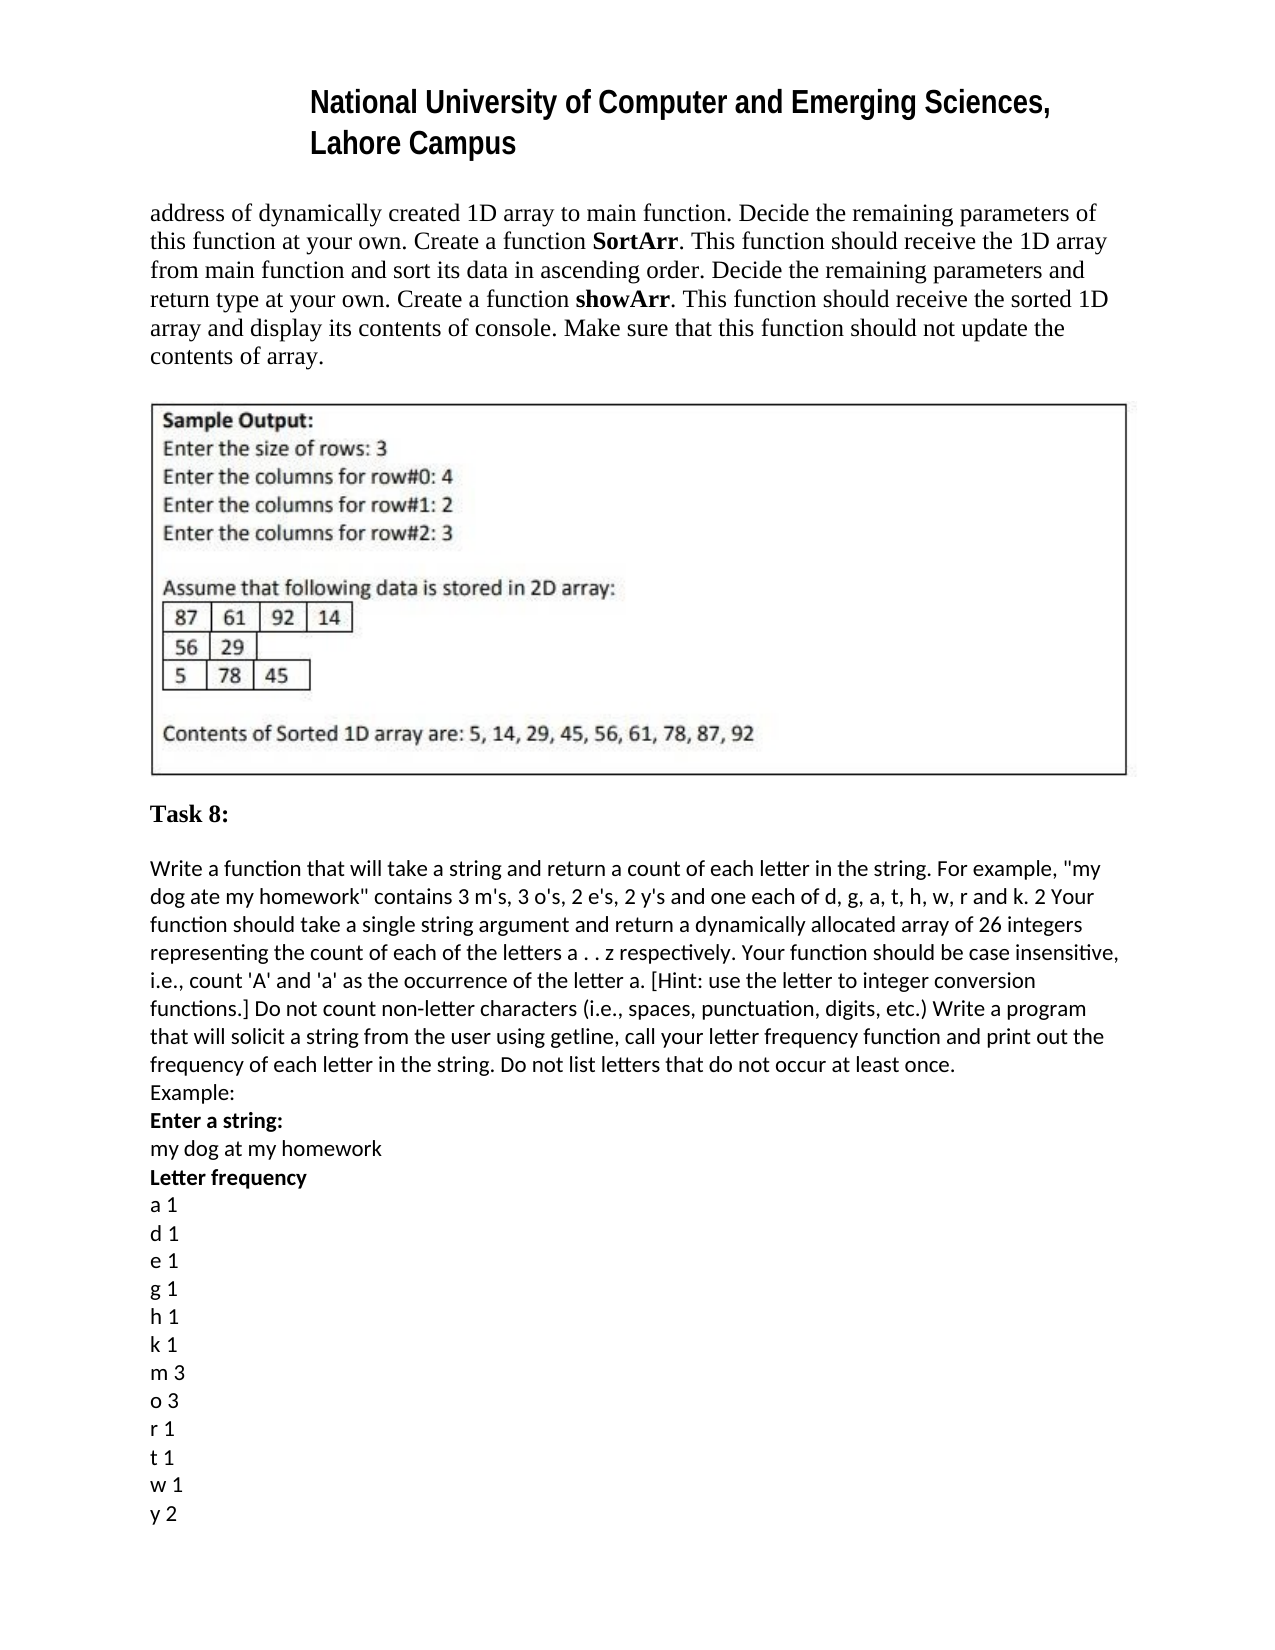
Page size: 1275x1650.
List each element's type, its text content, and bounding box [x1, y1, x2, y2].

text m 3 [150, 1358, 1150, 1387]
text w 1 [150, 1471, 1150, 1499]
text y 2 [150, 1499, 1150, 1527]
text Letter frequency [150, 1163, 1150, 1191]
text address of dynamically created 1D array to main function. Decide the remaining parameters of this function at your own. Create a function SortArr. This function should receive the 1D array from main function and sort its data in ascending order. Decide the remaining parameters and return type at your own. Create a function showArr. This function should receive the sorted 1D array and display its contents of console. Make sure that this function should not update the contents of array. [150, 198, 1111, 370]
text h 1 [150, 1302, 1150, 1330]
text Write a function that will take a string and return a count of each letter in the string. For example, "my dog ate my homework" contains 3 m's, 3 o's, 2 e's, 2 y's and one each of d, g, a, t, h, w, r and k. 2 Your function should take a single string argument and return a dynamically allocated array of 26 integers representing the count of each of the letters a . . z respectively. Your function should be case insensitive, i.e., count 'A' and 'a' as the occurrence of the letter a. [Hint: use the letter to integer conversion functions.] Do not count non-letter characters (i.e., spaces, punctuation, digits, etc.) Write a program that will solicit a string from the user using getline, call your letter frequency function and print out the frequency of each letter in the string. Do not list letters that do not occur at least once. [150, 854, 1124, 1078]
text Example: [150, 1078, 1150, 1106]
text Enter a string: [150, 1106, 1150, 1134]
text e 1 [150, 1247, 1150, 1274]
text k 1 [150, 1330, 1150, 1358]
text my dog at my homework [150, 1134, 1150, 1162]
text o 3 [150, 1387, 1150, 1414]
text r 1 [150, 1414, 1150, 1443]
text a 1 [150, 1191, 1150, 1219]
picture [150, 401, 1138, 777]
text t 1 [150, 1443, 1150, 1471]
text g 1 [150, 1274, 1150, 1302]
text d 1 [150, 1219, 1150, 1247]
